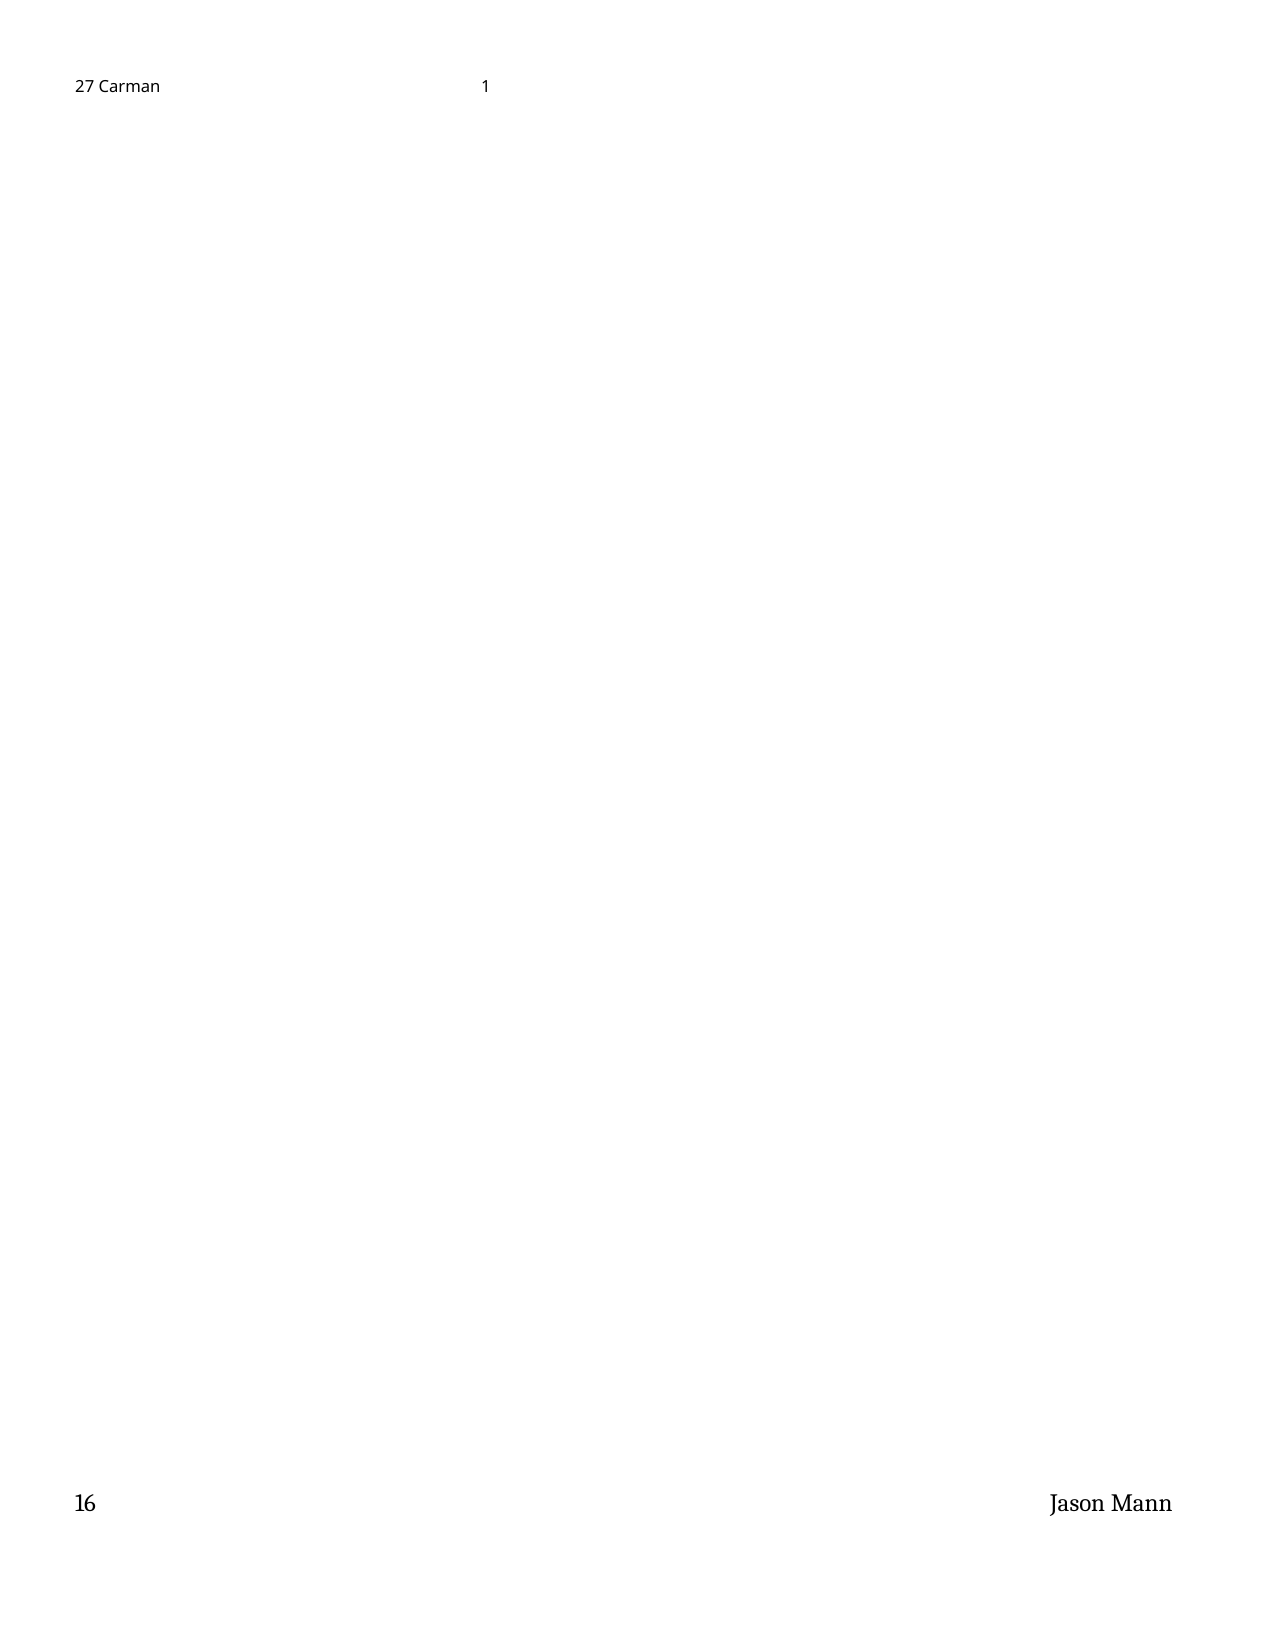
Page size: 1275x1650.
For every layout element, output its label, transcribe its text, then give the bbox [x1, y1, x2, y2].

text 27 Carman 1 [75, 75, 1200, 98]
